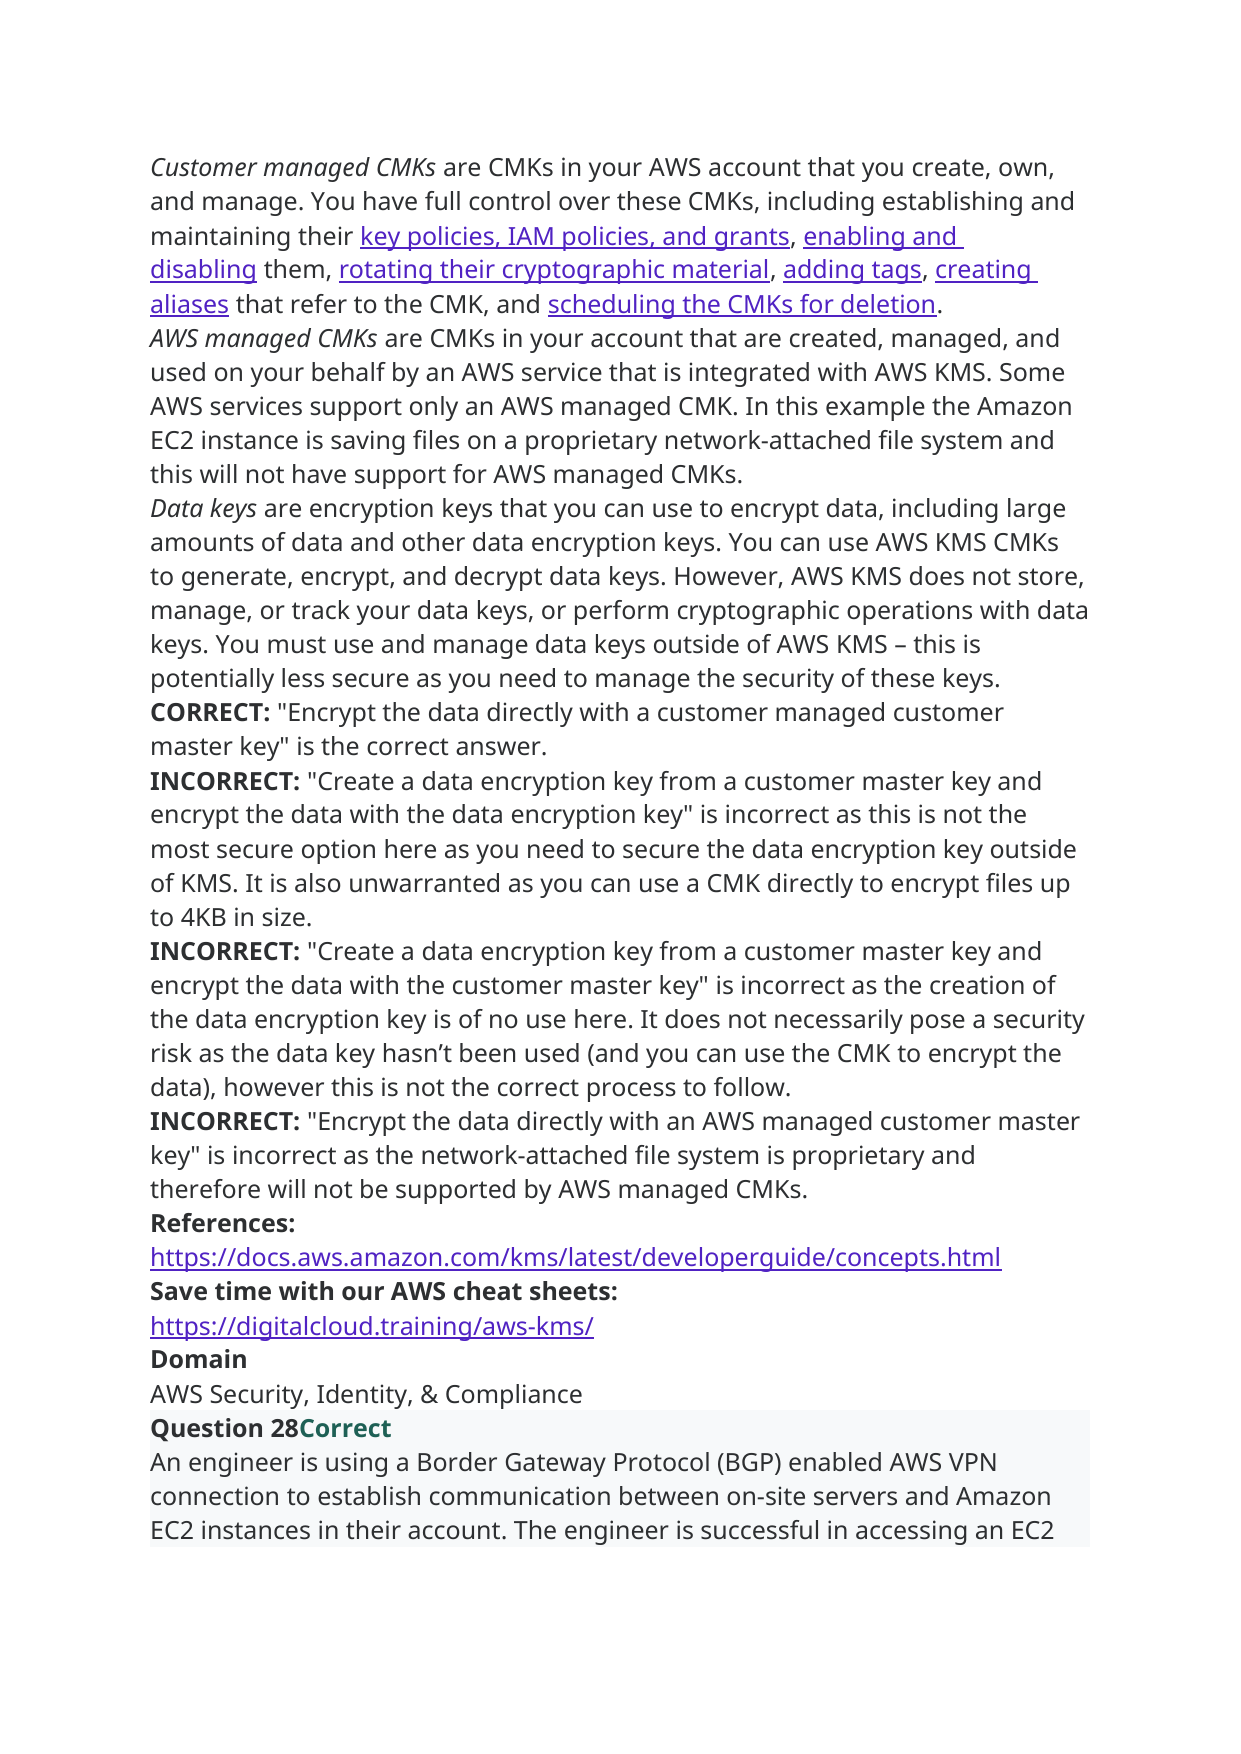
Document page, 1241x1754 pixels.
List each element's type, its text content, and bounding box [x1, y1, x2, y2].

text https://docs.aws.amazon.com/kms/latest/developerguide/concepts.html [150, 1240, 1090, 1274]
text AWS managed CMKs are CMKs in your account that are created, managed, and used on your behalf by an AWS service that is integrated with AWS KMS. Some AWS services support only an AWS managed CMK. In this example the Amazon EC2 instance is saving files on a proprietary network-attached file system and this will not have support for AWS managed CMKs. [150, 320, 1090, 491]
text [150, 1444, 1090, 1547]
text Question 28Correct [150, 1410, 1090, 1444]
text INCORRECT: "Encrypt the data directly with an AWS managed customer master key" is incorrect as the network-attached file system is proprietary and therefore will not be supported by AWS managed CMKs. [150, 1104, 1090, 1206]
text https://digitalcloud.training/aws-kms/ [150, 1308, 1090, 1342]
text Domain [150, 1342, 1090, 1376]
text INCORRECT: "Create a data encryption key from a customer master key and encrypt the data with the customer master key" is incorrect as the creation of the data encryption key is of no use here. It does not necessarily pose a security risk as the data key hasn’t been used (and you can use the CMK to encrypt the data), however this is not the correct process to follow. [150, 933, 1090, 1104]
text INCORRECT: "Create a data encryption key from a customer master key and encrypt the data with the data encryption key" is incorrect as this is not the most secure option here as you need to secure the data encryption key outside of KMS. It is also unwarranted as you can use a CMK directly to encrypt files up to 4KB in size. [150, 763, 1090, 933]
text CORRECT: "Encrypt the data directly with a customer managed customer master key" is the correct answer. [150, 695, 1090, 763]
text Customer managed CMKs are CMKs in your AWS account that you create, own, and manage. You have full control over these CMKs, including establishing and maintaining their key policies, IAM policies, and grants, enabling and disabling them, rotating their cryptographic material, adding tags, creating aliases that refer to the CMK, and scheduling the CMKs for deletion. [150, 150, 1090, 320]
text Data keys are encryption keys that you can use to encrypt data, including large amounts of data and other data encryption keys. You can use AWS KMS CMKs to generate, encrypt, and decrypt data keys. However, AWS KMS does not store, manage, or track your data keys, or perform cryptographic operations with data keys. You must use and manage data keys outside of AWS KMS – this is potentially less secure as you need to manage the security of these keys. [150, 491, 1090, 695]
text References: [150, 1206, 1090, 1240]
text Save time with our AWS cheat sheets: [150, 1274, 1090, 1308]
text AWS Security, Identity, & Compliance [150, 1376, 1090, 1410]
